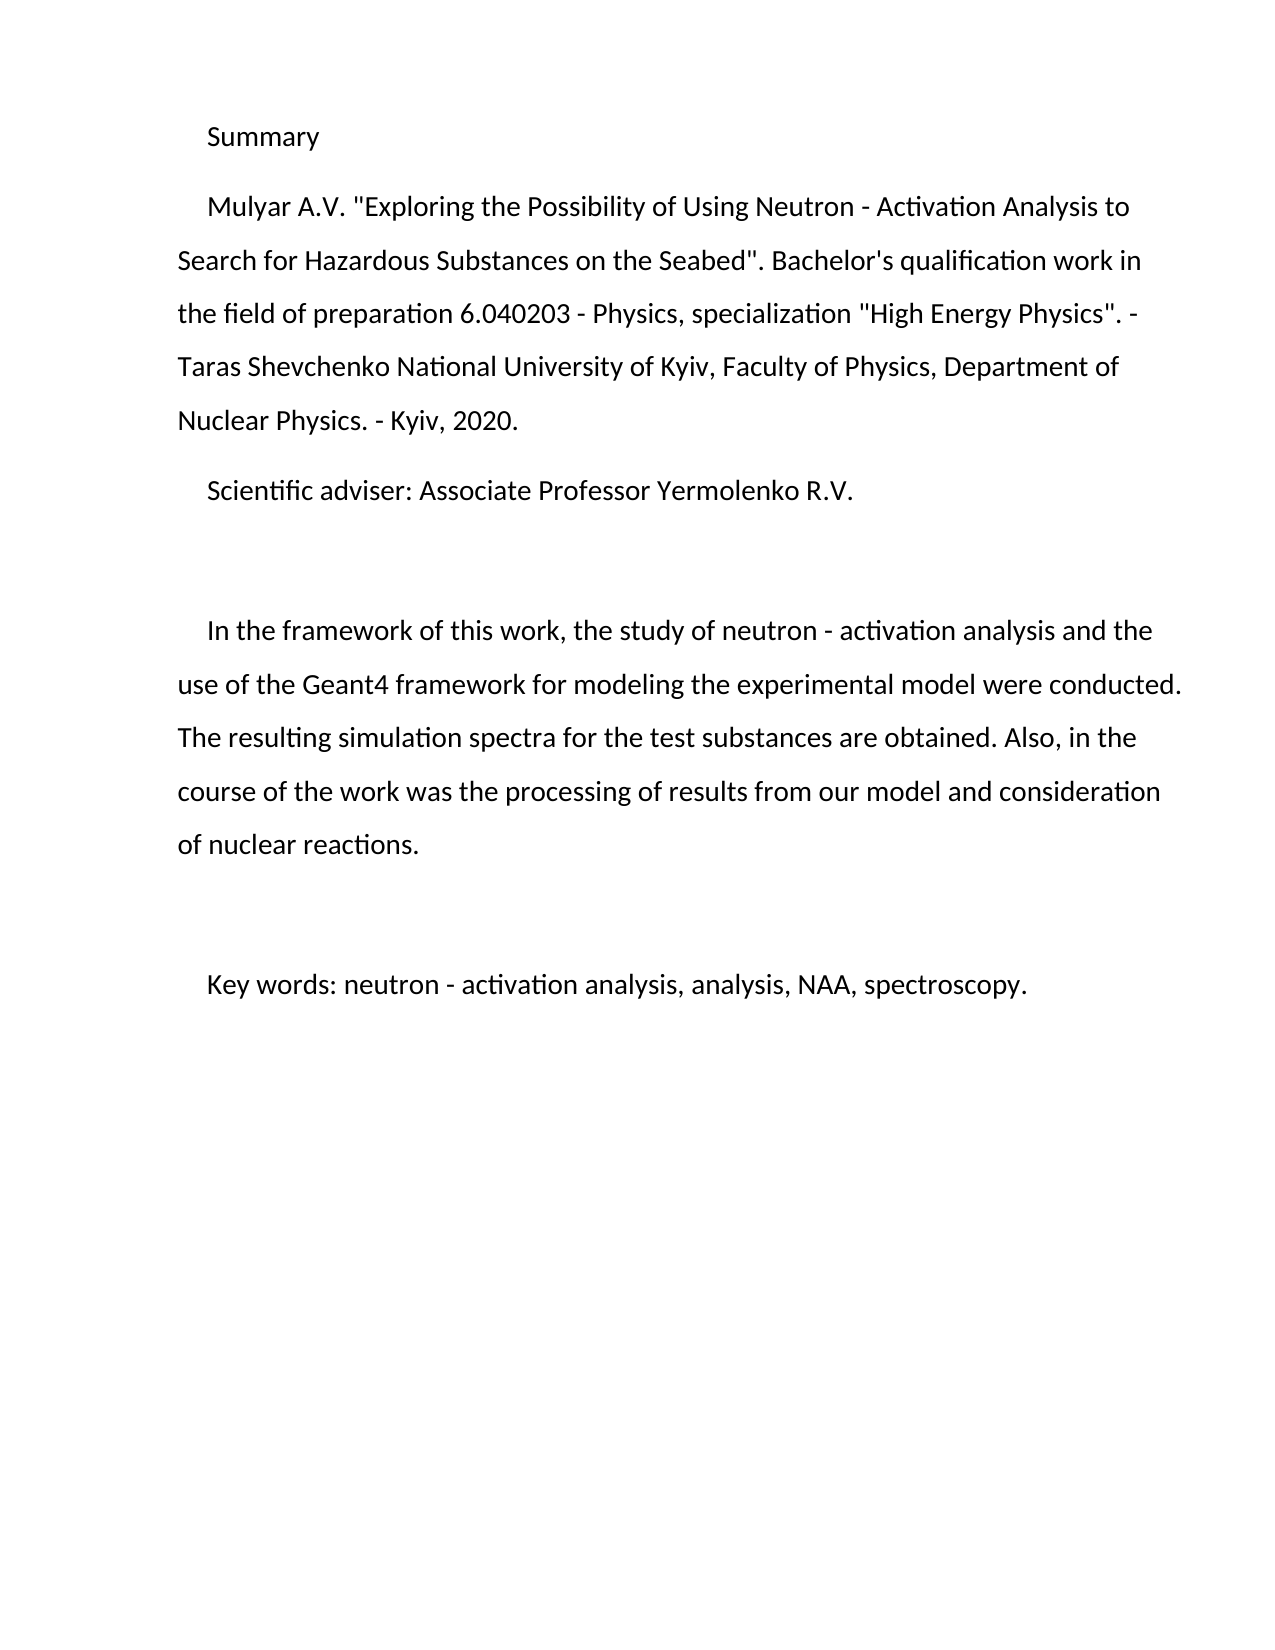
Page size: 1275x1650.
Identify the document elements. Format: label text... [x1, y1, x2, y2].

text Scientific adviser: Associate Professor Yermolenko R.V. [177, 472, 1186, 508]
text Key words: neutron - activation analysis, analysis, NAA, spectroscopy. [177, 966, 1186, 1002]
text In the framework of this work, the study of neutron - activation analysis and the use of the Geant4 framework for modeling the experimental model were conducted. The resulting simulation spectra for the test substances are obtained. Also, in the course of the work was the processing of results from our model and consideration of nuclear reactions. [177, 612, 1186, 862]
text Summary [177, 118, 1186, 154]
text Mulyar A.V. "Exploring the Possibility of Using Neutron - Activation Analysis to Search for Hazardous Substances on the Seabed". Bachelor's qualification work in the field of preparation 6.040203 - Physics, specialization "High Energy Physics". - Taras Shevchenko National University of Kyiv, Faculty of Physics, Department of Nuclear Physics. - Kyiv, 2020. [177, 188, 1186, 438]
